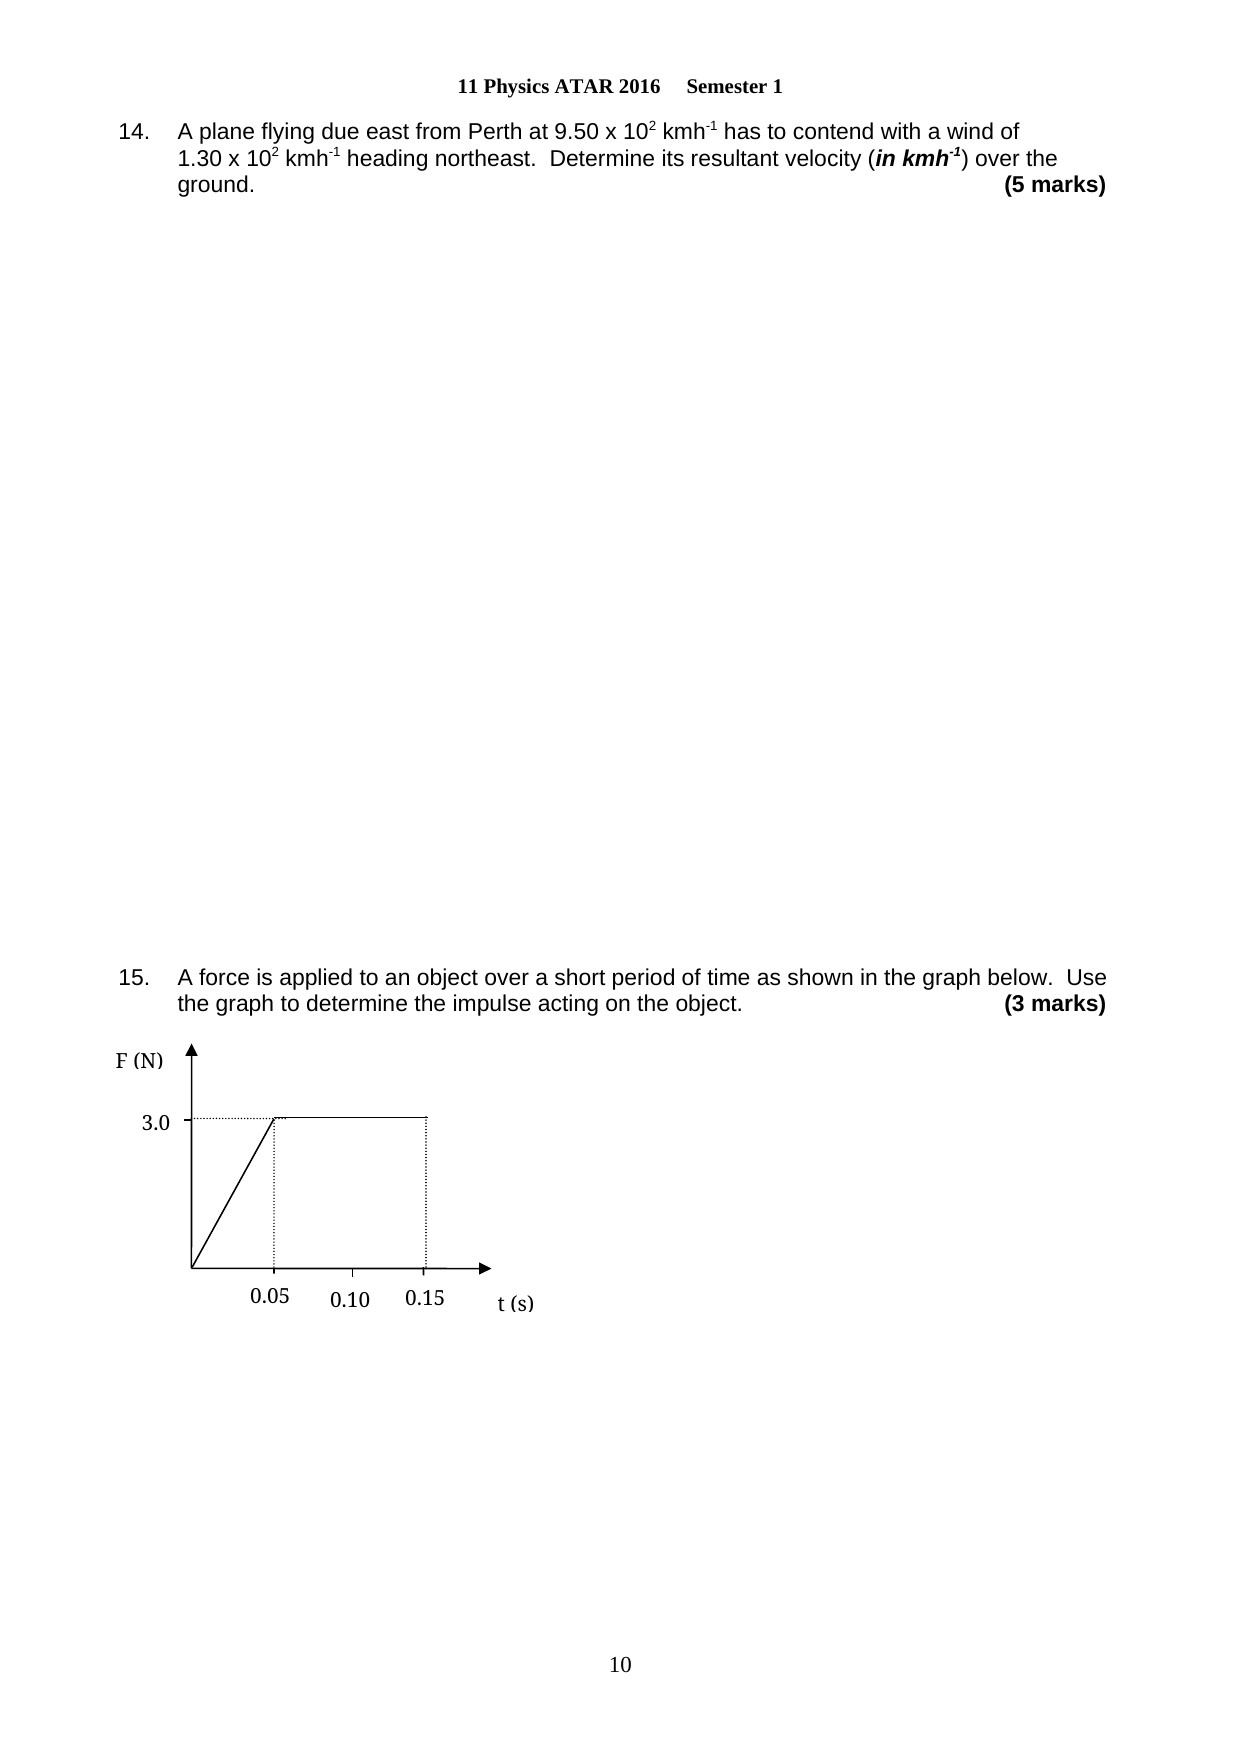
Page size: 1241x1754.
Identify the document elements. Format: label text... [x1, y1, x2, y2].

text 1.30 x 102 kmh-1 heading northeast. Determine its resultant velocity (in kmh-1) over the ground. (5 marks) [118, 144, 1122, 197]
text 15. A force is applied to an object over a short period of time as shown in the graph below. Use the graph to determine the impulse acting on the object. (3 marks) [118, 963, 1122, 1016]
text 14. A plane flying due east from Perth at 9.50 x 102 kmh-1 has to contend with a wind of [118, 118, 1122, 144]
